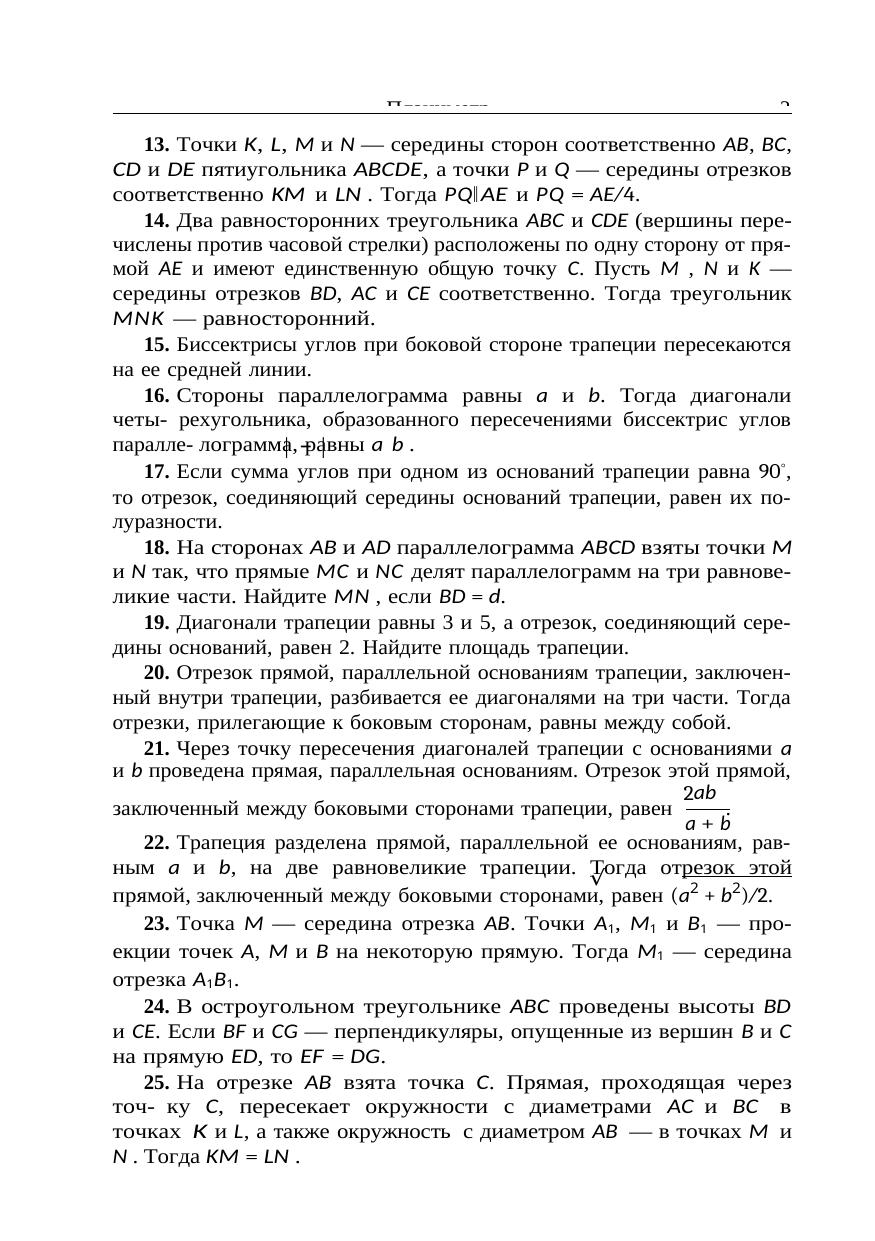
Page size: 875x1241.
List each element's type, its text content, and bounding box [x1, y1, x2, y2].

list Отрезок прямой, параллельной основаниям трапеции, заключен- ный внутри трапеции, разбивается ее диагоналями на три части. Тогда отрезки, прилегающие к боковым сторонам, равны между собой. [112, 660, 792, 734]
list Трапеция разделена прямой, параллельной ее основаниям, рав- [143, 833, 805, 854]
list Если сумма углов при одном из оснований трапеции равна 90◦, то отрезок, соединяющий середины оснований трапеции, равен их по- луразности. [112, 457, 792, 533]
list Биссектрисы углов при боковой стороне трапеции пересекаются на ее средней линии. [112, 332, 792, 381]
list Два равносторонних треугольника ABC и CDE (вершины пере- числены против часовой стрелки) расположены по одну сторону от пря- мой AE и имеют единственную общую точку C. Пусть M , N и K — середины отрезков BD, AC и CE соответственно. Тогда треугольник MNK — равносторонний. [112, 207, 792, 331]
list Точка M — середина отрезка AB. Точки A1, M1 и B1 — про- екции точек A, M и B на некоторую прямую. Тогда M1 — середина отрезка A1B1. [112, 909, 792, 992]
list Через точку пересечения диагоналей трапеции с основаниями a и b проведена прямая, параллельная основаниям. Отрезок этой прямой, заключенный между боковыми сторонами трапеции, равен 2ab . [112, 736, 792, 821]
list Диагонали трапеции равны 3 и 5, а отрезок, соединяющий сере- дины оснований, равен 2. Найдите площадь трапеции. [112, 610, 792, 659]
list На сторонах AB и AD параллелограмма ABCD взяты точки M и N так, что прямые MC и NC делят параллелограмм на три равнове- ликие части. Найдите MN , если BD = d. [112, 534, 792, 609]
list В остроугольном треугольнике ABC проведены высоты BD и CE. Если BF и CG — перпендикуляры, опущенные из вершин B и C на прямую ED, то EF = DG. [112, 993, 791, 1068]
text ным a и b, на две равновеликие трапеции. Тогда отрезок этой прямой, заключенный между боковыми сторонами, равен (a2 + b2)/2. [112, 855, 792, 908]
list На отрезке AB взята точка C. Прямая, проходящая через точ- ку C, пересекает окружности с диаметрами AC и BC в точках K и L, а также окружность с диаметром AB — в точках M и N . Тогда KM = LN . [112, 1069, 792, 1169]
list Стороны параллелограмма равны a и b. Тогда диагонали четы- рехугольника, образованного пересечениями биссектрис углов паралле- лограмма, равны a b . [112, 382, 792, 457]
list Точки K, L, M и N — середины сторон соответственно AB, BC, CD и DE пятиугольника ABCDE, а точки P и Q — середины отрезков соответственно KM и LN . Тогда PQ AE и PQ = AE/4. [112, 131, 792, 206]
